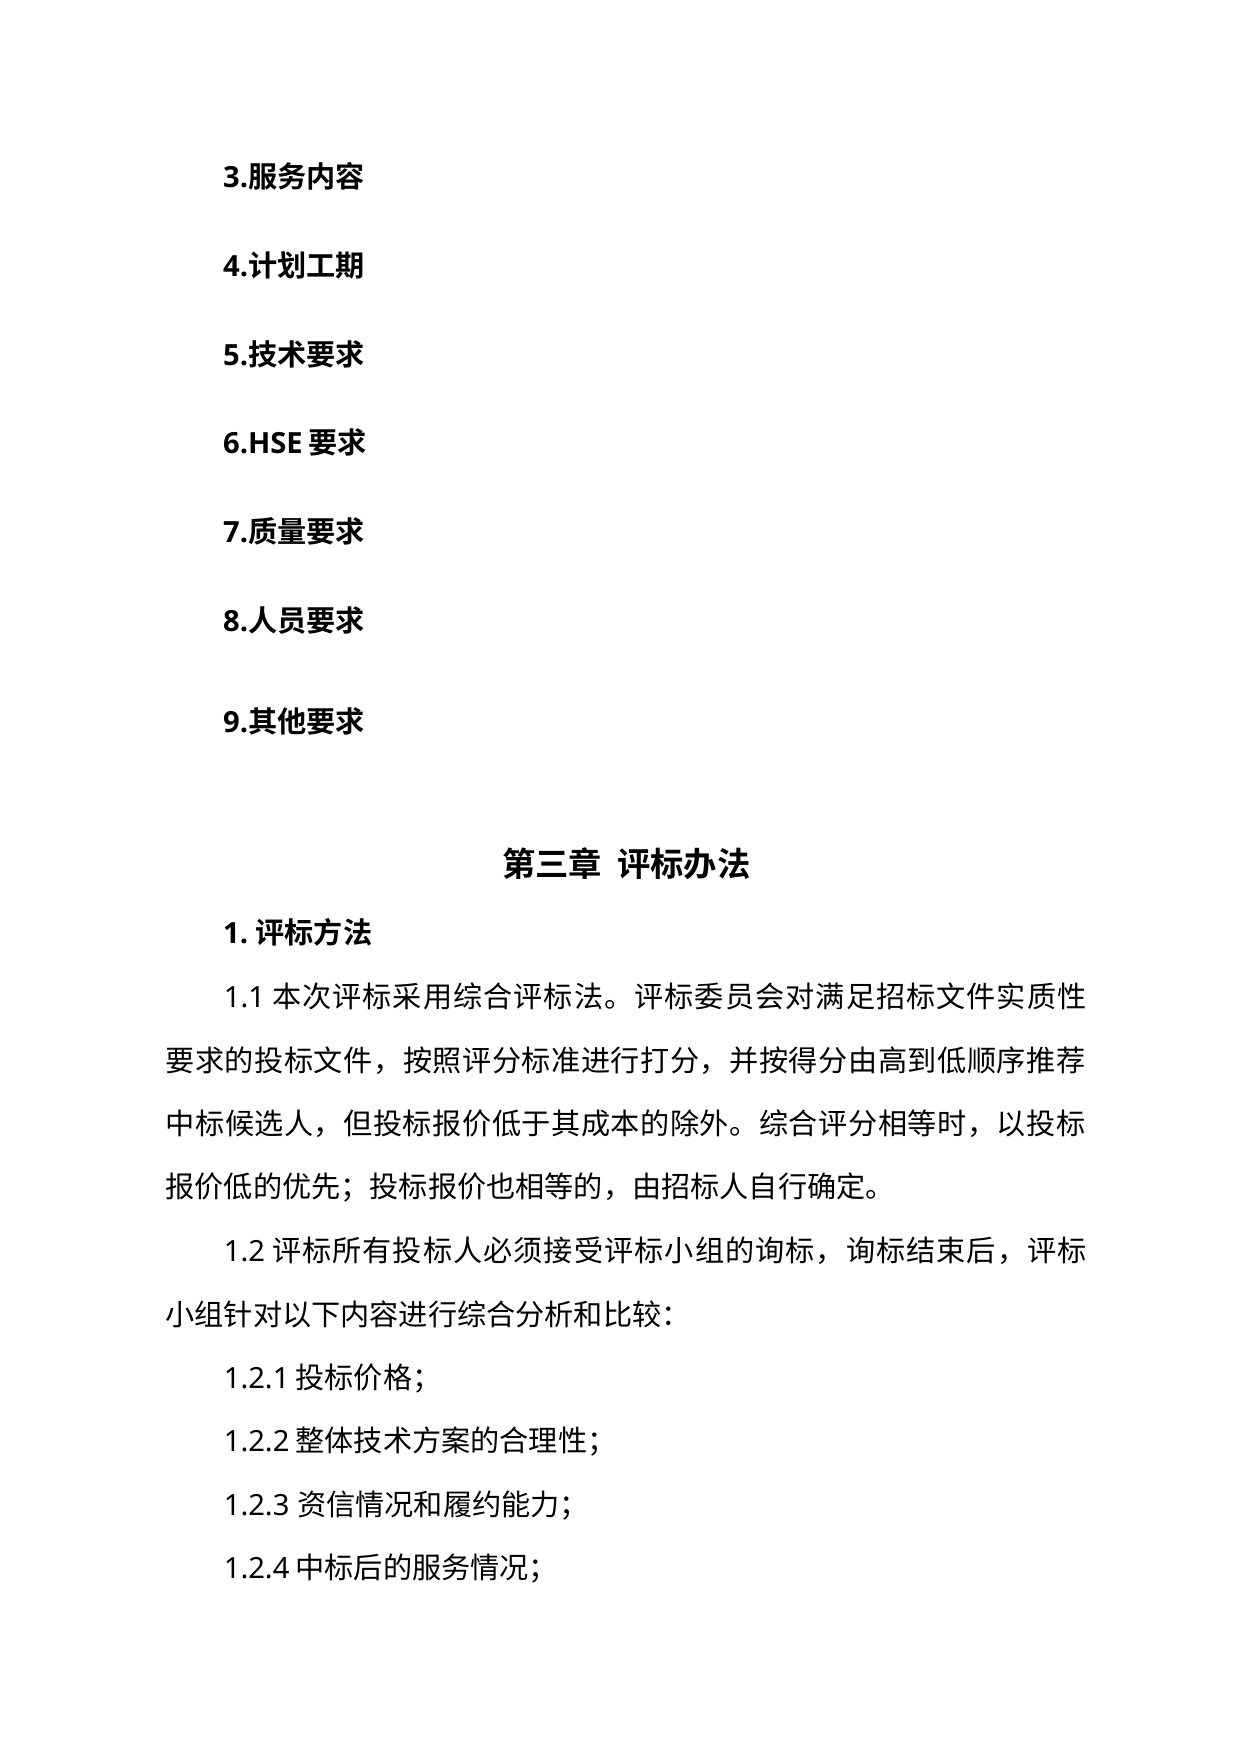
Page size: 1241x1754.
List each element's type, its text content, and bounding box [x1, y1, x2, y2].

text 1.2.4中标后的服务情况； [165, 1545, 1087, 1587]
subtitle 1. 评标方法 [165, 910, 1087, 952]
subtitle 第三章 评标办法 [165, 838, 1087, 886]
text 1.2评标所有投标人必须接受评标小组的询标，询标结束后，评标小组针对以下内容进行综合分析和比较： [165, 1227, 1087, 1333]
subtitle 9.其他要求 [165, 699, 1087, 741]
text 1.2.2整体技术方案的合理性； [165, 1418, 1087, 1460]
subtitle 4.计划工期 [165, 242, 1087, 285]
subtitle 5.技术要求 [165, 331, 1087, 373]
text 1.2.1投标价格； [165, 1354, 1087, 1397]
subtitle 3.服务内容 [165, 153, 1087, 196]
text 1.2.3 资信情况和履约能力； [165, 1482, 1087, 1524]
subtitle 8.人员要求 [165, 597, 1087, 640]
text 1.1本次评标采用综合评标法。评标委员会对满足招标文件实质性要求的投标文件，按照评分标准进行打分，并按得分由高到低顺序推荐中标候选人，但投标报价低于其成本的除外。综合评分相等时，以投标报价低的优先；投标报价也相等的，由招标人自行确定。 [165, 974, 1087, 1206]
subtitle 6.HSE要求 [165, 420, 1087, 462]
subtitle 7.质量要求 [165, 508, 1087, 551]
